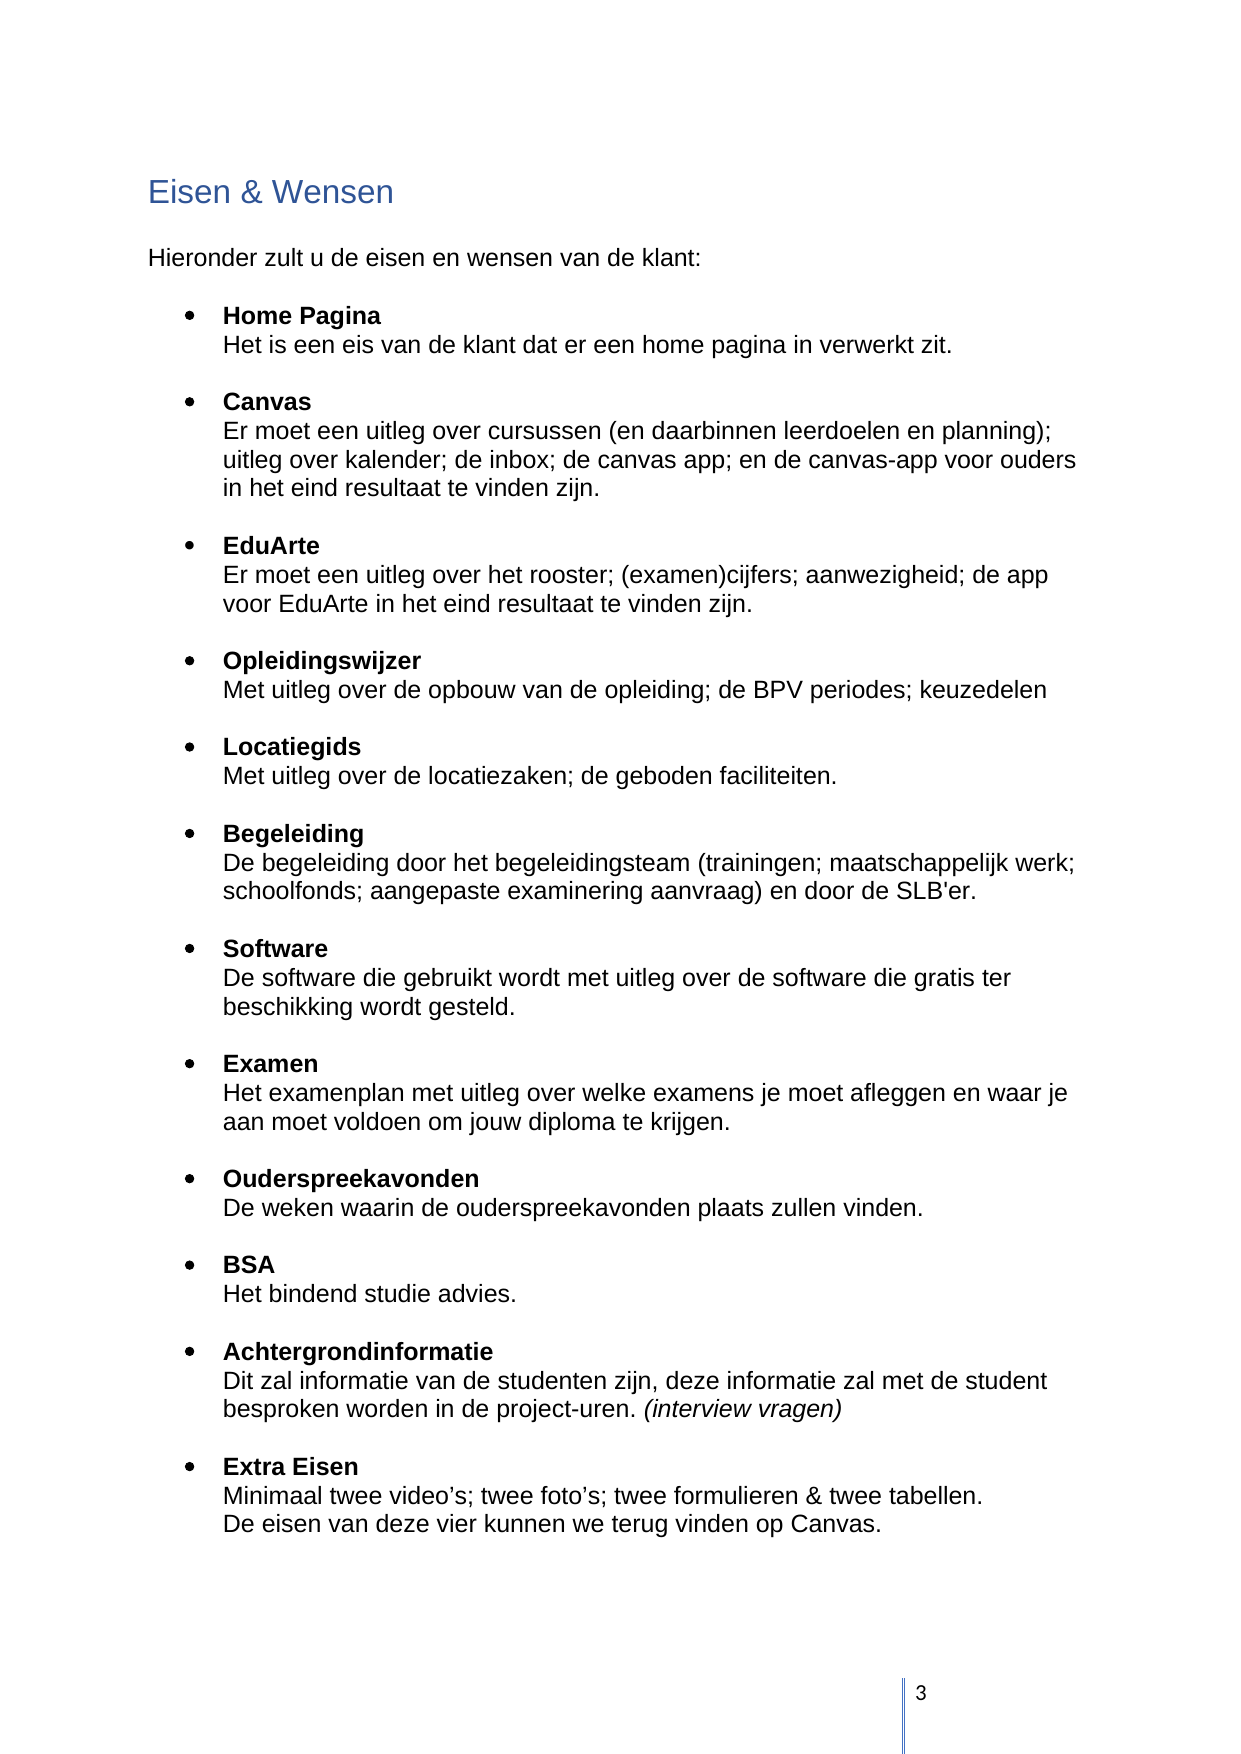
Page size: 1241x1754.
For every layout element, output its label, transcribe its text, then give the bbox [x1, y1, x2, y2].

list Examen [185, 1049, 1093, 1078]
list Het is een eis van de klant dat er een home pagina in verwerkt zit. [223, 329, 1093, 358]
list Canvas [185, 387, 1093, 416]
list Met uitleg over de opbouw van de opleiding; de BPV periodes; keuzedelen [223, 675, 1093, 704]
list Er moet een uitleg over het rooster; (examen)cijfers; aanwezigheid; de app voor EduArte in het eind resultaat te vinden zijn. [223, 560, 1093, 617]
list Home Pagina [185, 301, 1093, 329]
list Locatiegids [185, 732, 1093, 761]
list Software [185, 934, 1093, 963]
list De begeleiding door het begeleidingsteam (trainingen; maatschappelijk werk; schoolfonds; aangepaste examinering aanvraag) en door de SLB'er. [223, 848, 1093, 905]
list Het examenplan met uitleg over welke examens je moet afleggen en waar je aan moet voldoen om jouw diploma te krijgen. [223, 1078, 1093, 1135]
list Er moet een uitleg over cursussen (en daarbinnen leerdoelen en planning); uitleg over kalender; de inbox; de canvas app; en de canvas-app voor ouders in het eind resultaat te vinden zijn. [223, 416, 1093, 502]
list Extra Eisen [185, 1452, 1093, 1481]
list De software die gebruikt wordt met uitleg over de software die gratis ter beschikking wordt gesteld. [223, 963, 1093, 1020]
list Begeleiding [185, 819, 1093, 848]
list De eisen van deze vier kunnen we terug vinden op Canvas. [223, 1509, 1093, 1538]
list Met uitleg over de locatiezaken; de geboden faciliteiten. [223, 761, 1093, 790]
list Opleidingswijzer [185, 646, 1093, 675]
list De weken waarin de ouderspreekavonden plaats zullen vinden. [223, 1193, 1093, 1222]
list Dit zal informatie van de studenten zijn, deze informatie zal met de student besproken worden in de project-uren. (interview vragen) [223, 1366, 1093, 1423]
list Achtergrondinformatie [185, 1337, 1093, 1366]
list Ouderspreekavonden [185, 1164, 1093, 1193]
list Minimaal twee video’s; twee foto’s; twee formulieren & twee tabellen. [223, 1481, 1093, 1509]
list Het bindend studie advies. [223, 1279, 1093, 1308]
list BSA [185, 1250, 1093, 1279]
list EduArte [185, 531, 1093, 560]
text Hieronder zult u de eisen en wensen van de klant: [148, 243, 1093, 272]
subtitle Eisen & Wensen [148, 173, 1093, 211]
